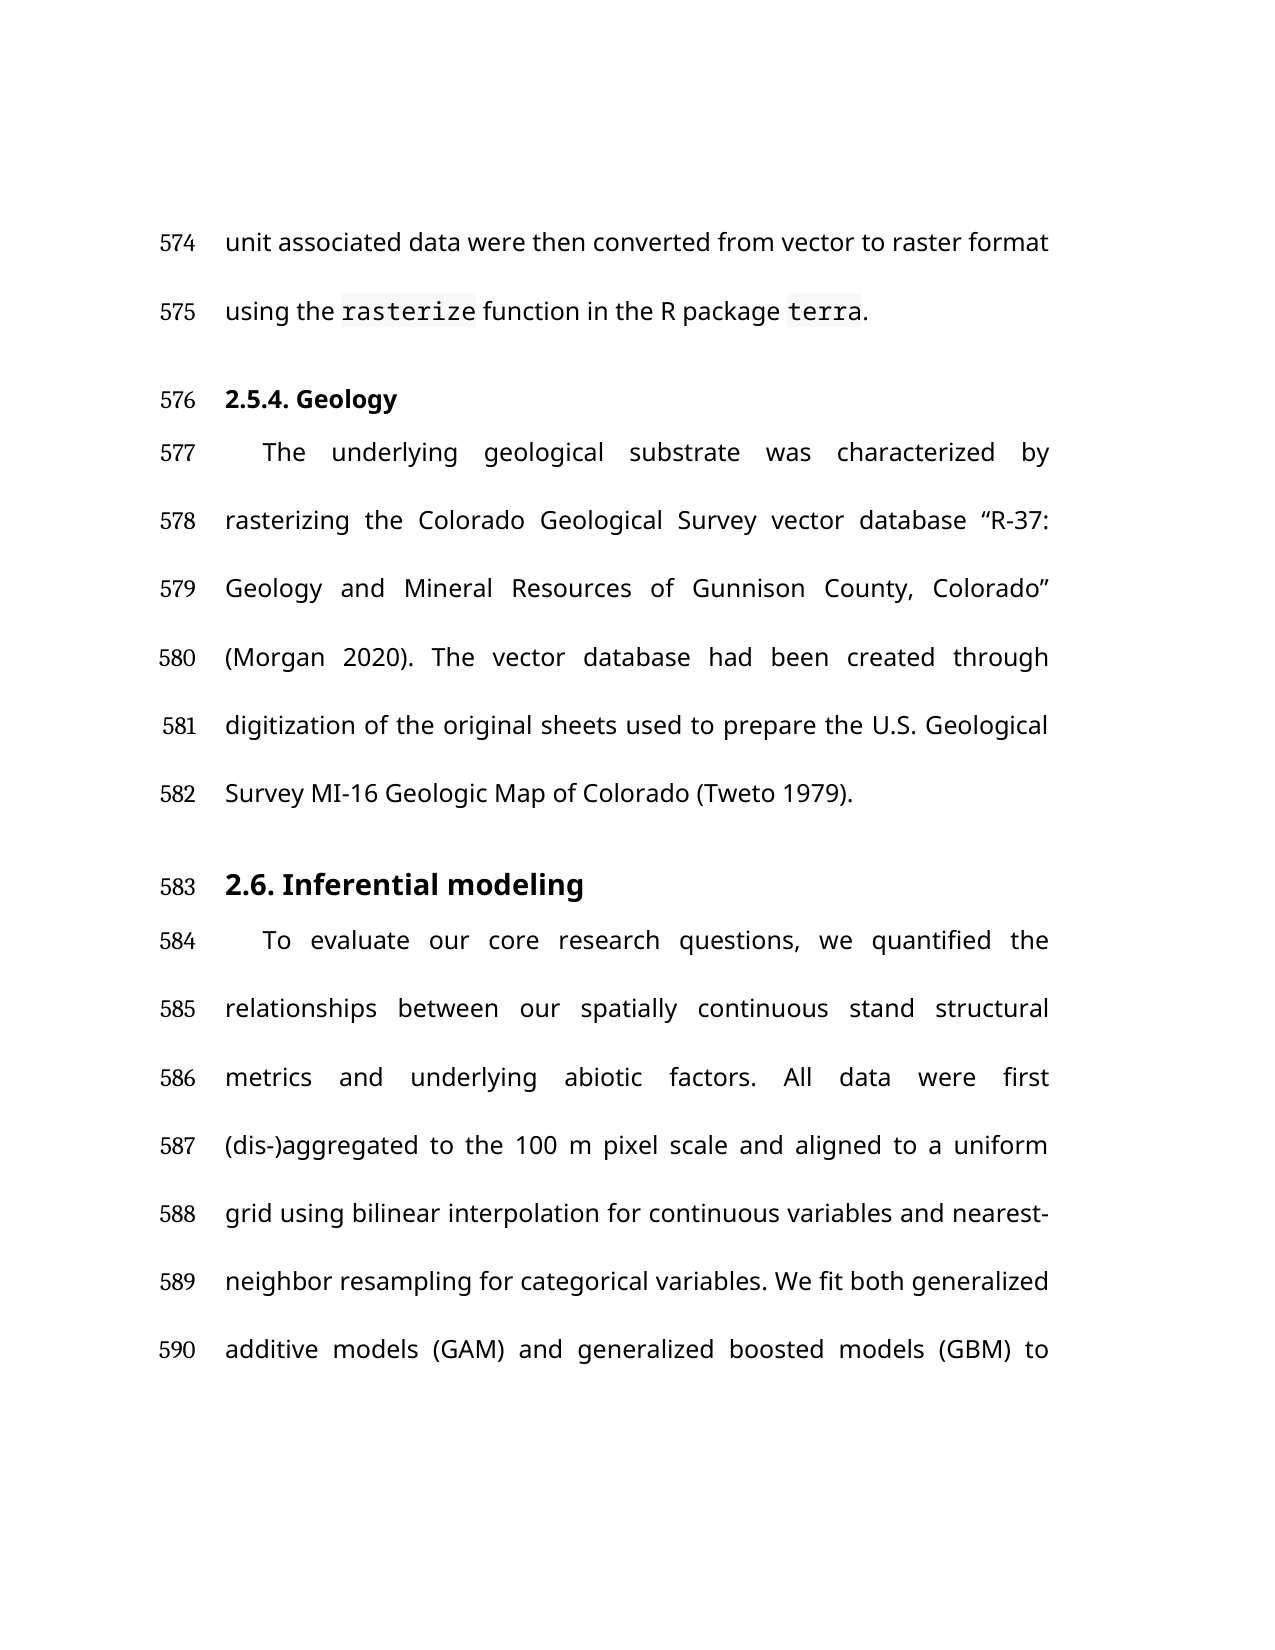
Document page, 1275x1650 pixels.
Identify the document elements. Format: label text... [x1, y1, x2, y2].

subtitle 2.6. Inferential modeling [225, 864, 1050, 904]
subtitle 2.5.4. Geology [225, 382, 1050, 416]
text The underlying geological substrate was characterized by rasterizing the Colorado Geological Survey vector database “R-37: Geology and Mineral Resources of Gunnison County, Colorado” (Morgan 2020). The vector database had been created through digitization of the original sheets used to prepare the U.S. Geological Survey MI-16 Geologic Map of Colorado (Tweto 1979). [225, 435, 1050, 809]
